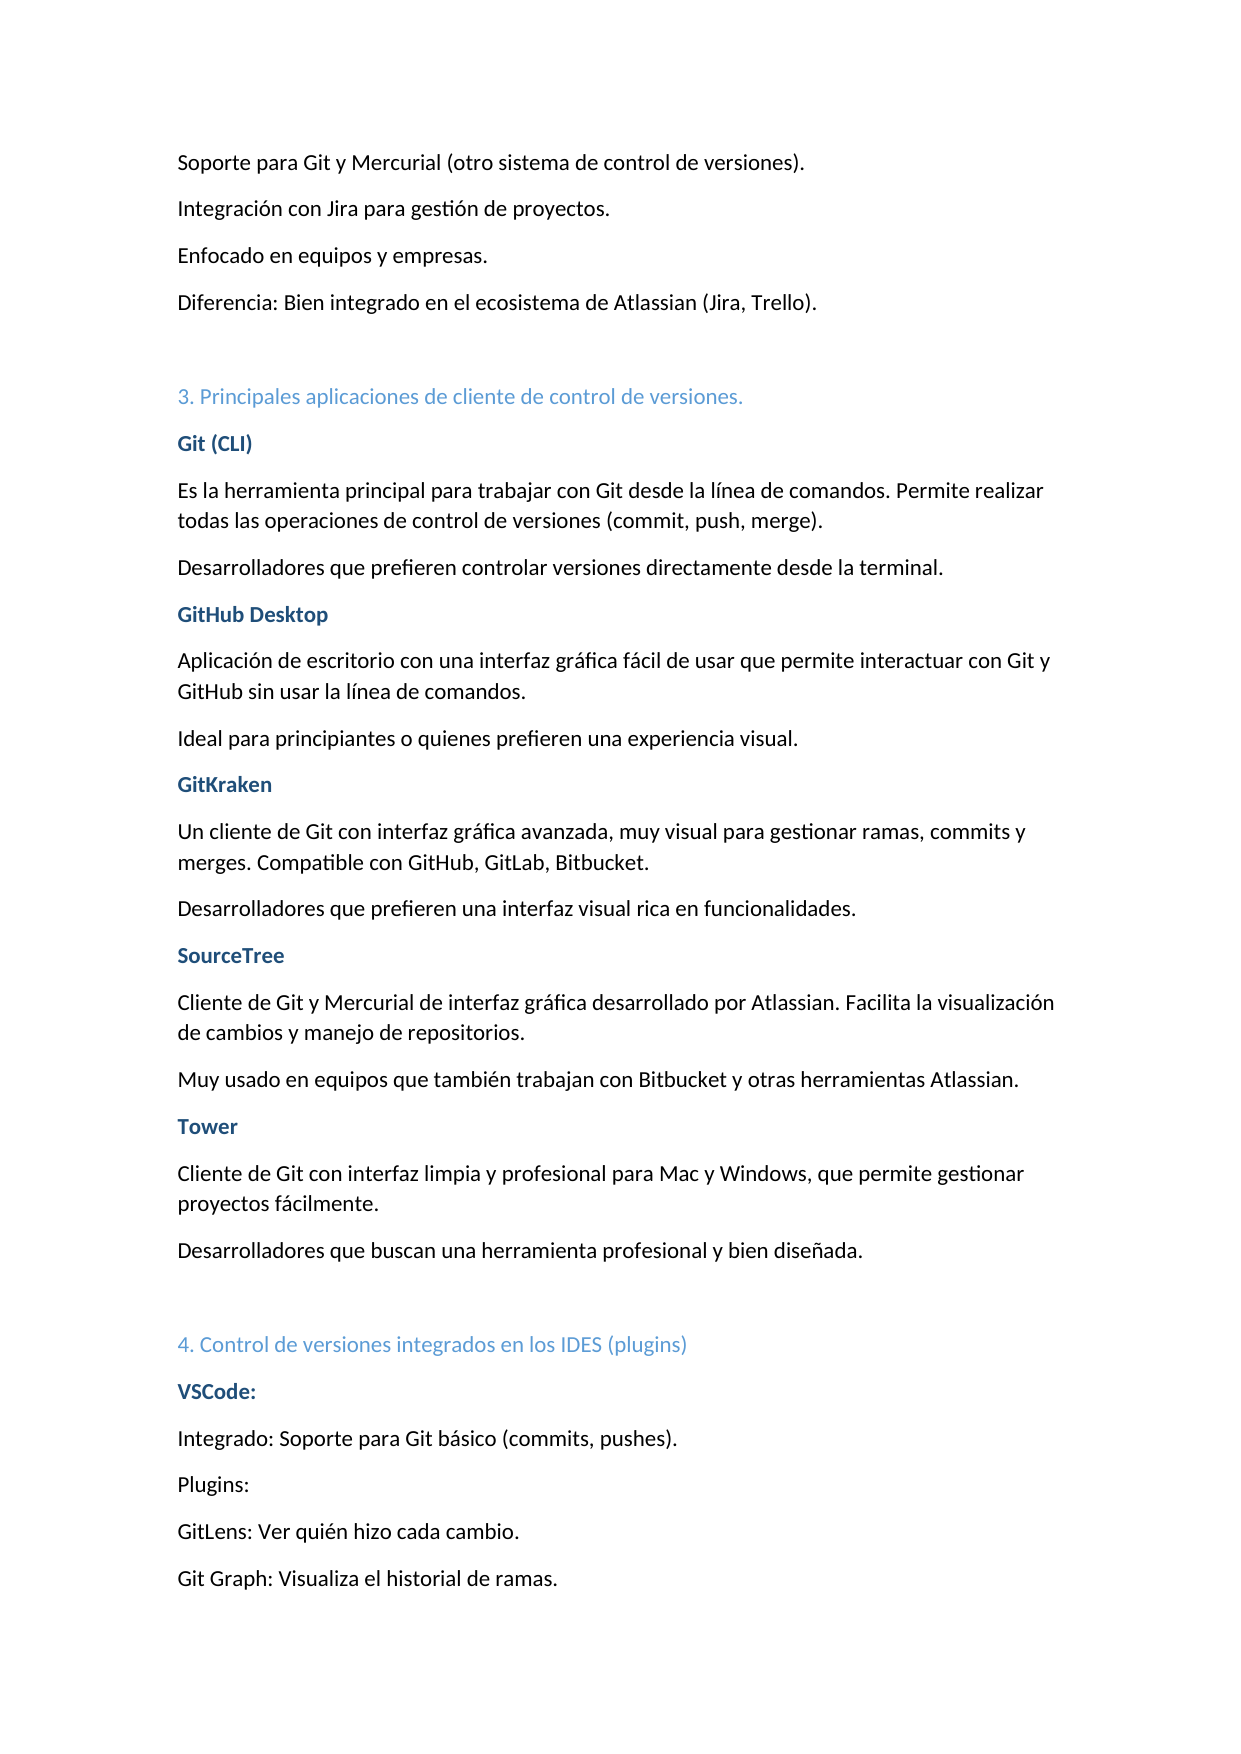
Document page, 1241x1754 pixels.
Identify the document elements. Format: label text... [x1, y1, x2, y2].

text Git (CLI) [177, 429, 1063, 457]
text Cliente de Git con interfaz limpia y profesional para Mac y Windows, que permite gestionar proyectos fácilmente. [177, 1159, 1063, 1217]
text Tower [177, 1112, 1063, 1140]
text SourceTree [177, 941, 1063, 969]
text Cliente de Git y Mercurial de interfaz gráfica desarrollado por Atlassian. Facilita la visualización de cambios y manejo de repositorios. [177, 988, 1063, 1046]
text Soporte para Git y Mercurial (otro sistema de control de versiones). [177, 148, 1063, 176]
text Diferencia: Bien integrado en el ecosistema de Atlassian (Jira, Trello). [177, 288, 1063, 316]
text Integración con Jira para gestión de proyectos. [177, 194, 1063, 222]
text Ideal para principiantes o quienes prefieren una experiencia visual. [177, 724, 1063, 752]
text Es la herramienta principal para trabajar con Git desde la línea de comandos. Permite realizar todas las operaciones de control de versiones (commit, push, merge). [177, 476, 1063, 534]
text Git Graph: Visualiza el historial de ramas. [177, 1564, 1063, 1592]
text Enfocado en equipos y empresas. [177, 241, 1063, 269]
text Plugins: [177, 1471, 1063, 1498]
text Desarrolladores que prefieren controlar versiones directamente desde la terminal. [177, 553, 1063, 581]
text Un cliente de Git con interfaz gráfica avanzada, muy visual para gestionar ramas, commits y merges. Compatible con GitHub, GitLab, Bitbucket. [177, 817, 1063, 876]
text VSCode: [177, 1377, 1063, 1405]
text Desarrolladores que buscan una herramienta profesional y bien diseñada. [177, 1236, 1063, 1264]
text Desarrolladores que prefieren una interfaz visual rica en funcionalidades. [177, 894, 1063, 922]
text Aplicación de escritorio con una interfaz gráfica fácil de usar que permite interactuar con Git y GitHub sin usar la línea de comandos. [177, 647, 1063, 705]
text Integrado: Soporte para Git básico (commits, pushes). [177, 1424, 1063, 1452]
text GitHub Desktop [177, 600, 1063, 628]
text Muy usado en equipos que también trabajan con Bitbucket y otras herramientas Atlassian. [177, 1065, 1063, 1093]
text 4. Control de versiones integrados en los IDES (plugins) [177, 1330, 1063, 1358]
text GitLens: Ver quién hizo cada cambio. [177, 1517, 1063, 1545]
text GitKraken [177, 771, 1063, 798]
text 3. Principales aplicaciones de cliente de control de versiones. [177, 382, 1063, 410]
